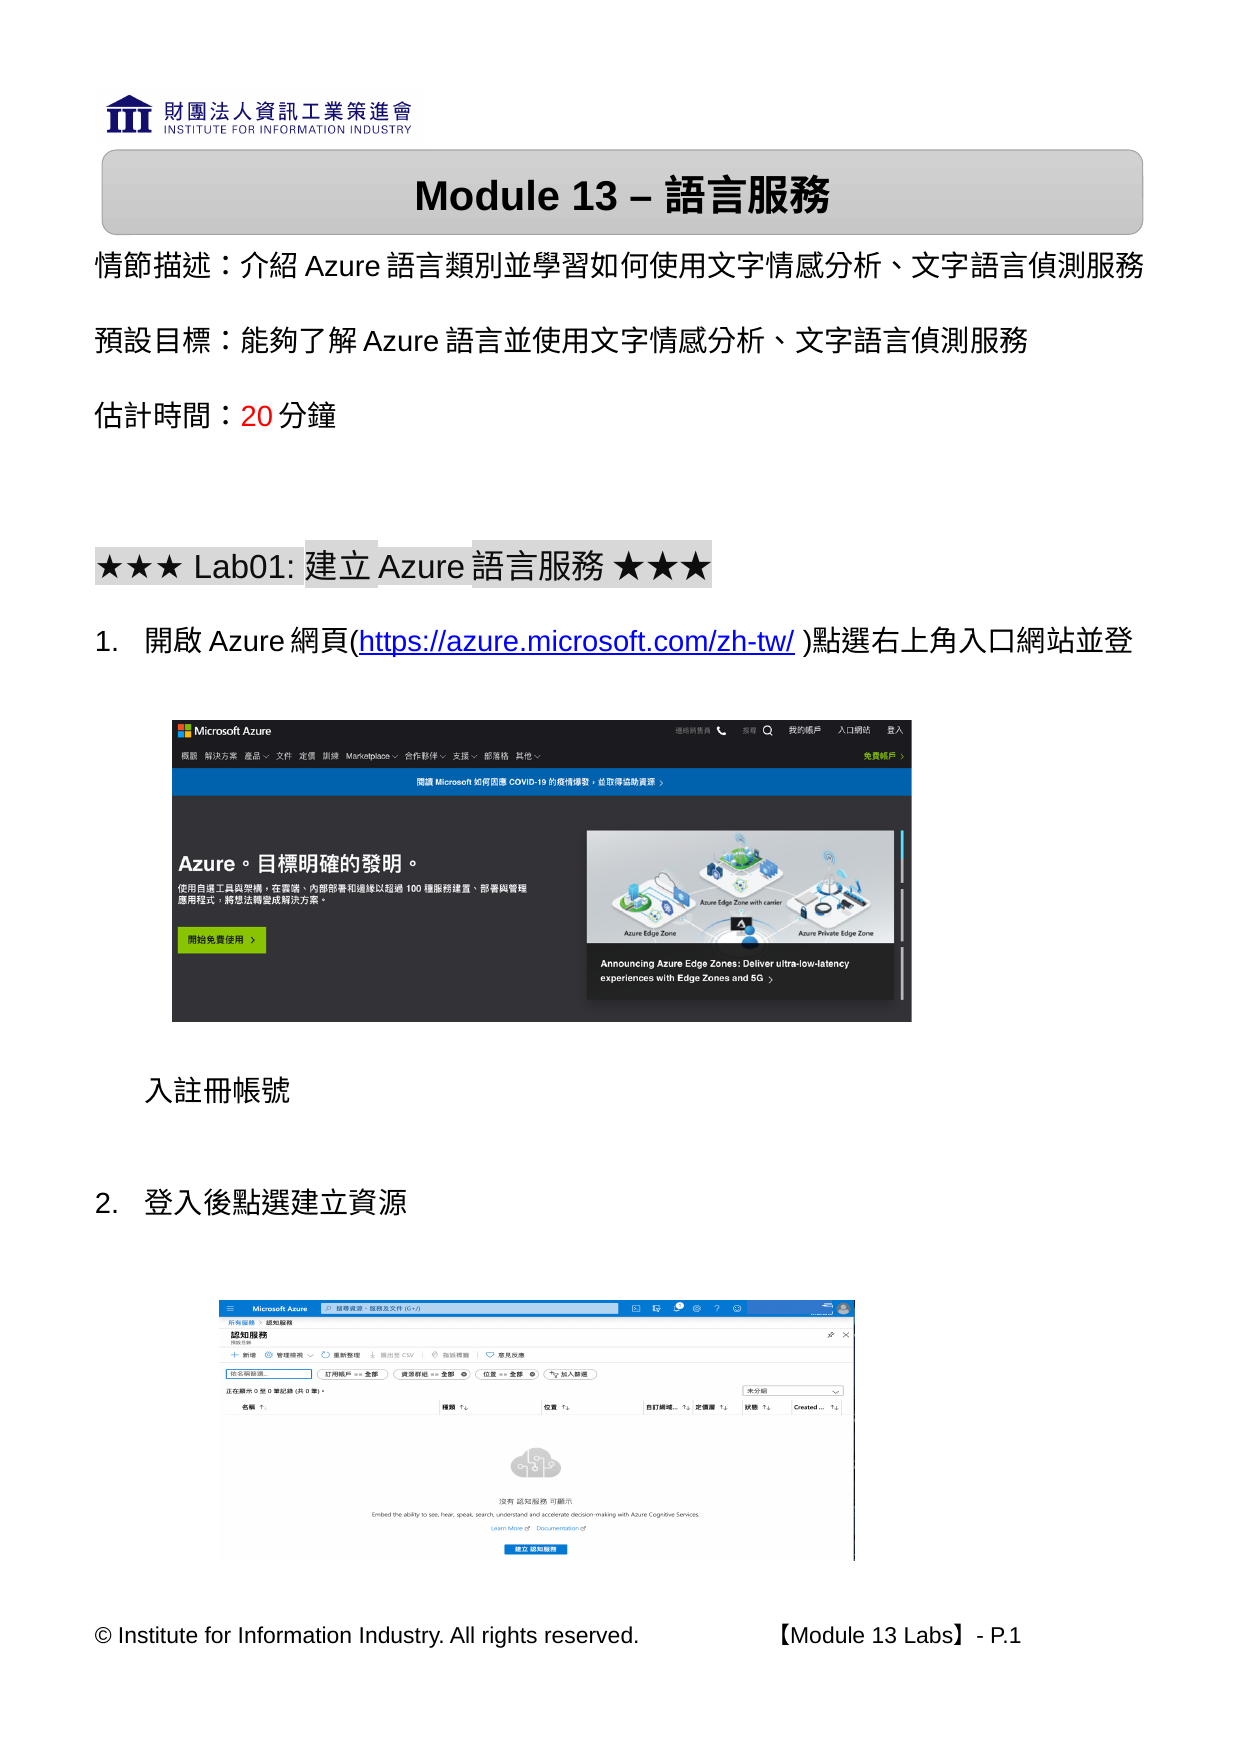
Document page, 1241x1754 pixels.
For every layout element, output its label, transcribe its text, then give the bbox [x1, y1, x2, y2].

picture [219, 1300, 855, 1561]
text 情節描述：介紹Azure語言類別並學習如何使用文字情感分析、文字語言偵測服務 [94, 226, 1146, 301]
picture [94, 88, 426, 148]
list 登入後點選建立資源 [94, 1164, 1146, 1239]
picture [172, 720, 912, 1022]
text ★★★ Lab01: 建立Azure語言服務 ★★★ [94, 526, 1146, 601]
text 估計時間：20分鐘 [94, 376, 1146, 451]
text 預設目標：能夠了解Azure語言並使用文字情感分析、文字語言偵測服務 [94, 301, 1146, 376]
